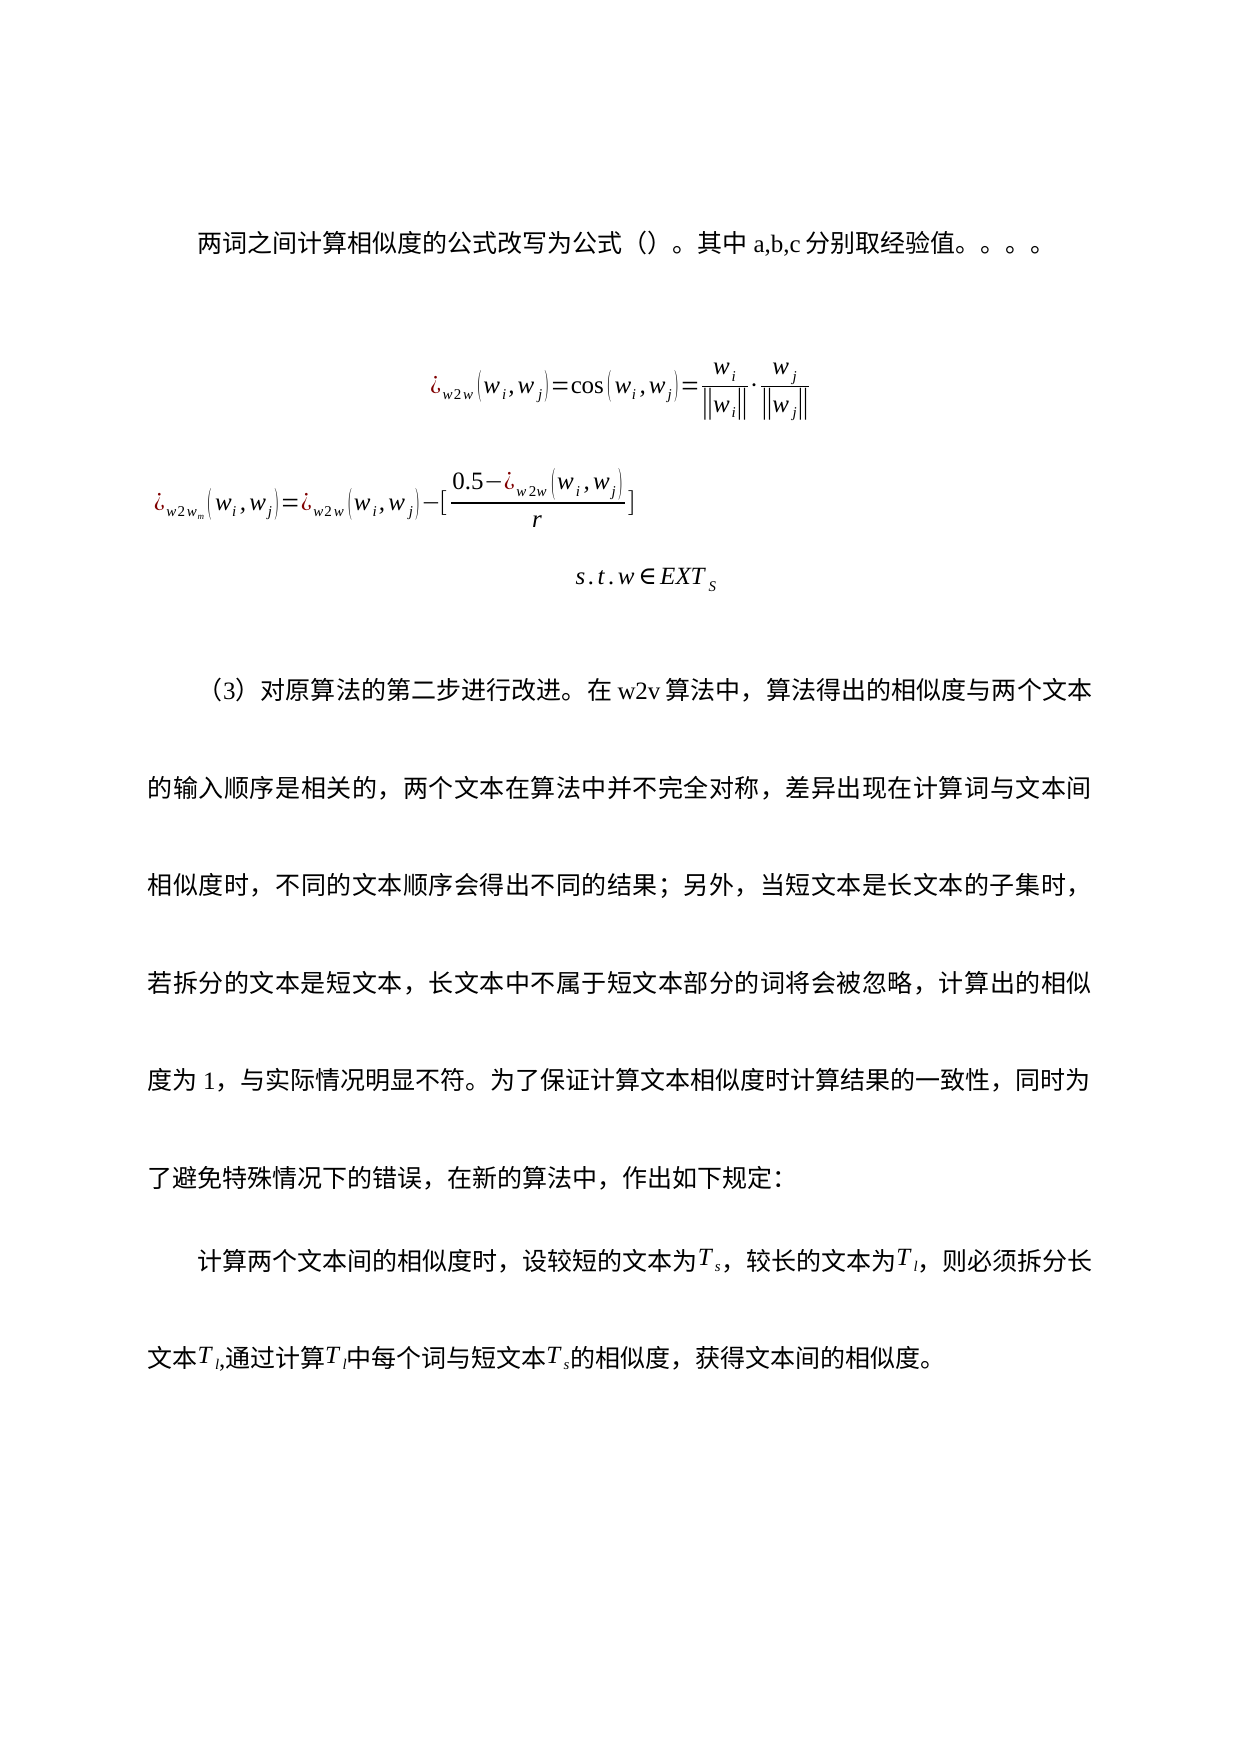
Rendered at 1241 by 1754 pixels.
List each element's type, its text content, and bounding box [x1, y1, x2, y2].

text 计算两个文本间的相似度时，设较短的文本为，较长的文本为，则必须拆分长文本,通过计算中每个词与短文本的相似度，获得文本间的相似度。 [148, 1227, 1092, 1389]
text 两词之间计算相似度的公式改写为公式（）。其中 a,b,c分别取经验值。。。。 [148, 209, 1092, 274]
text （3）对原算法的第二步进行改进。在w2v算法中，算法得出的相似度与两个文本的输入顺序是相关的，两个文本在算法中并不完全对称，差异出现在计算词与文本间相似度时，不同的文本顺序会得出不同的结果；另外，当短文本是长文本的子集时，若拆分的文本是短文本，长文本中不属于短文本部分的词将会被忽略，计算出的相似度为1，与实际情况明显不符。为了保证计算文本相似度时计算结果的一致性，同时为了避免特殊情况下的错误，在新的算法中，作出如下规定： [148, 656, 1092, 1209]
